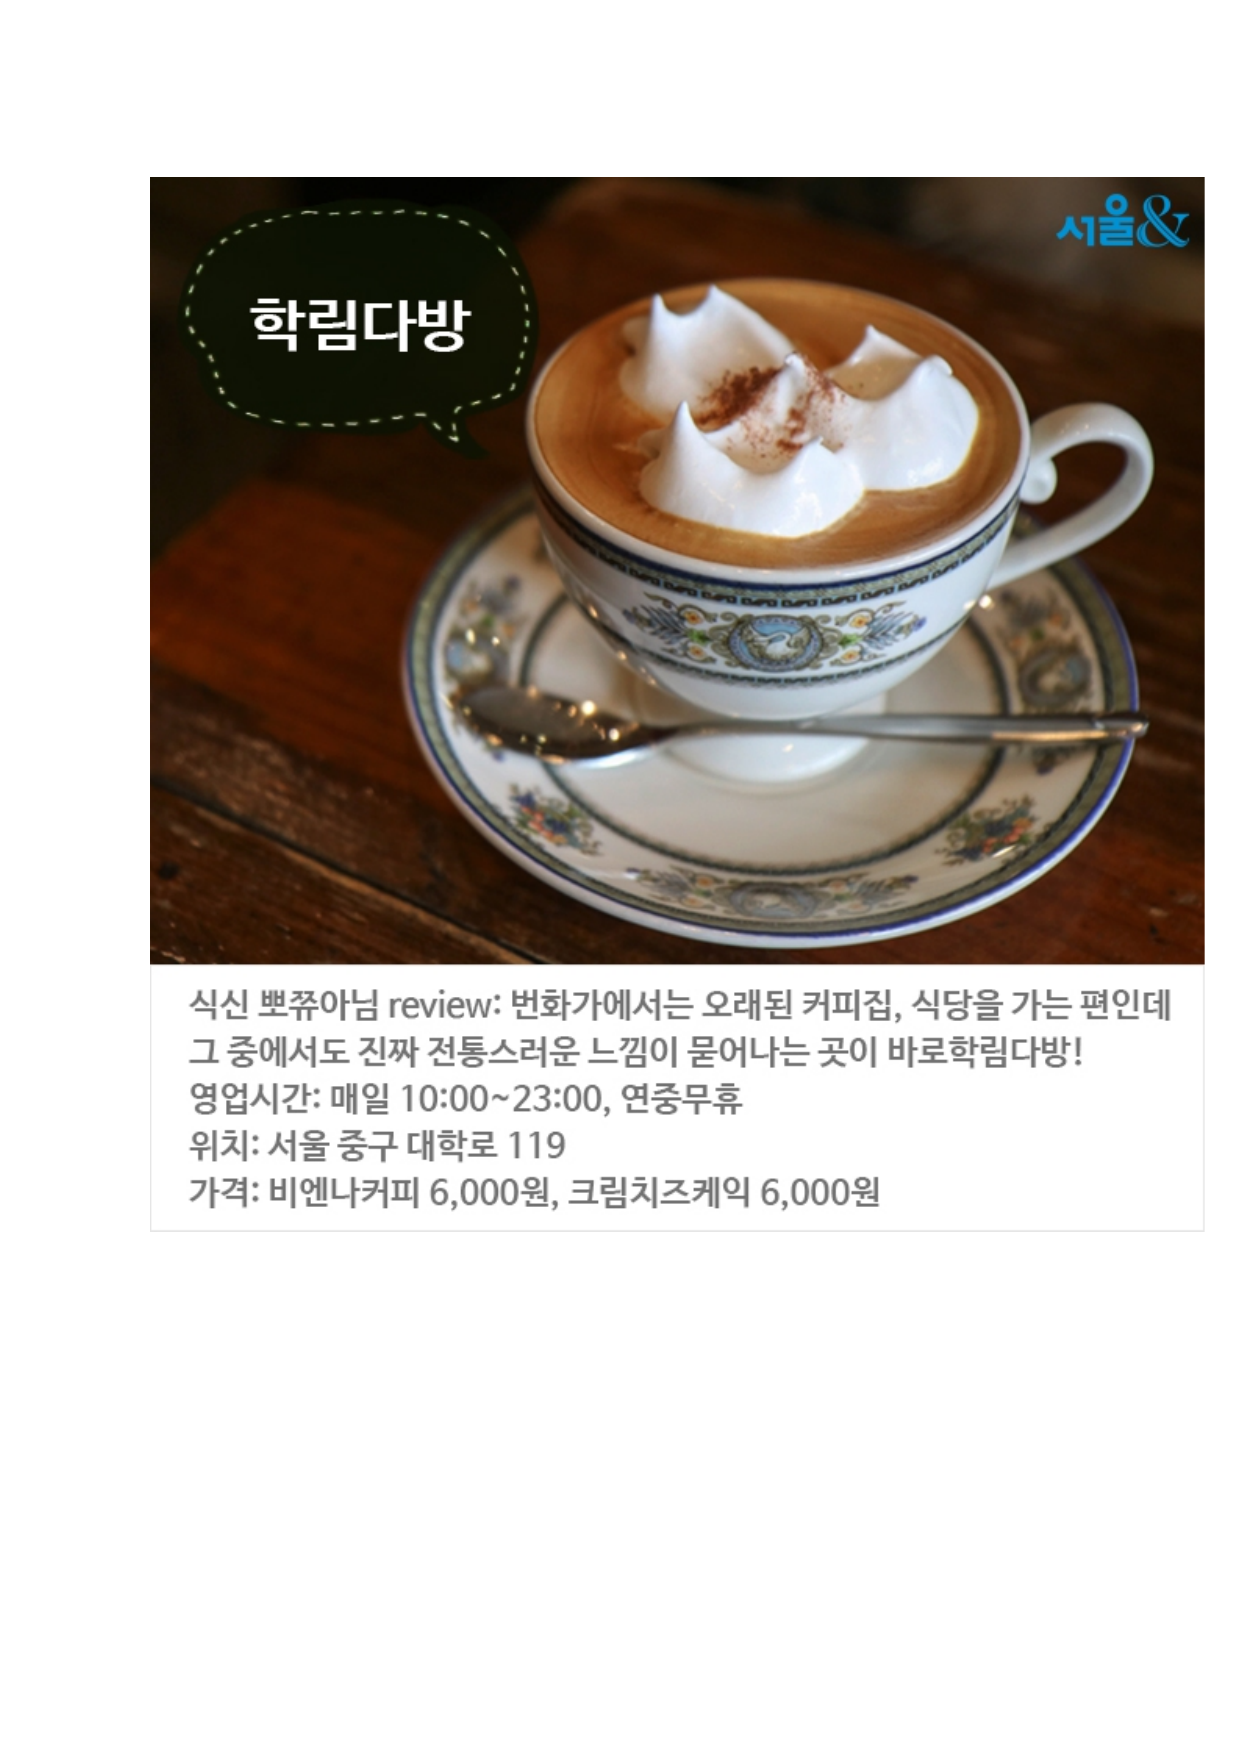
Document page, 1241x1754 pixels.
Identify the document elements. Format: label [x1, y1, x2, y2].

picture [150, 177, 1205, 1232]
